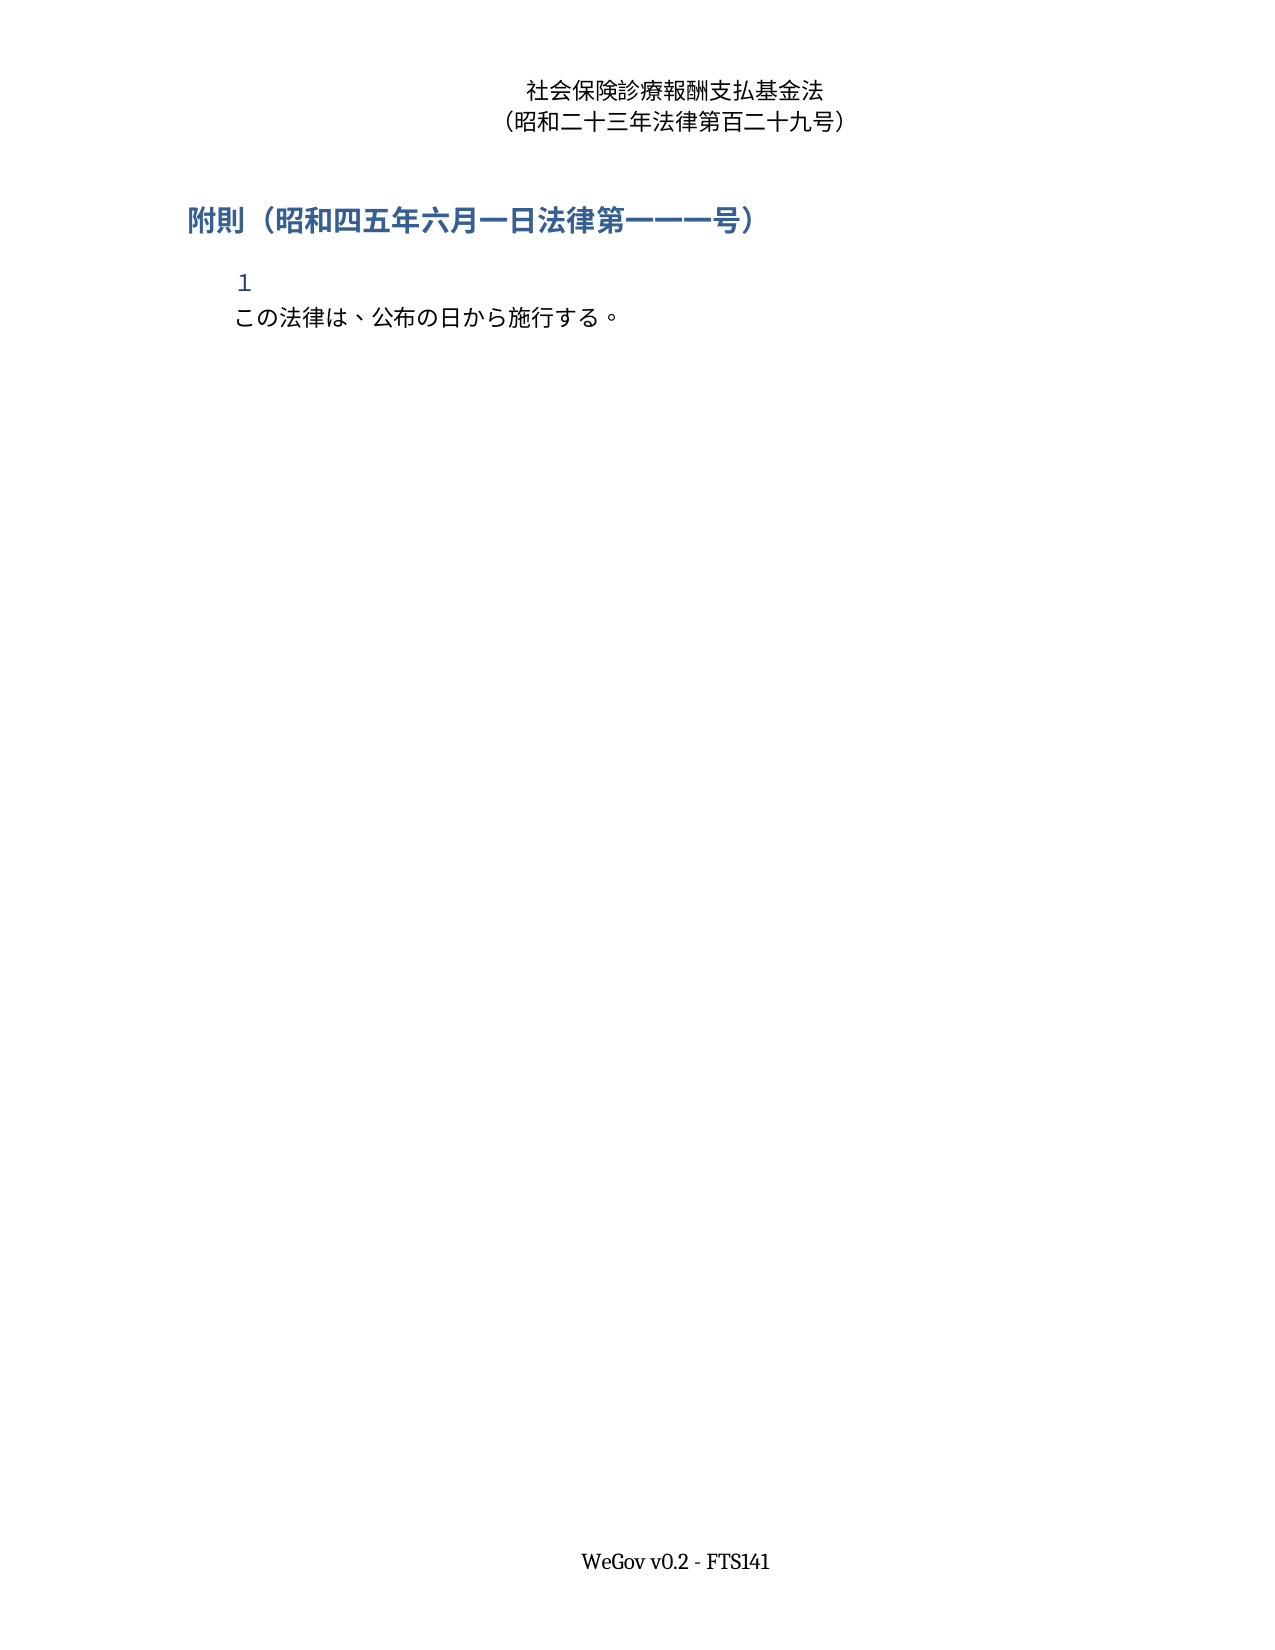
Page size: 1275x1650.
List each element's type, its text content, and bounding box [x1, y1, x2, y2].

text この法律は、公布の日から施行する。 [233, 302, 1087, 334]
subtitle 附則（昭和四五年六月一日法律第一一一号） [187, 200, 1087, 240]
subtitle １ [233, 266, 1087, 298]
